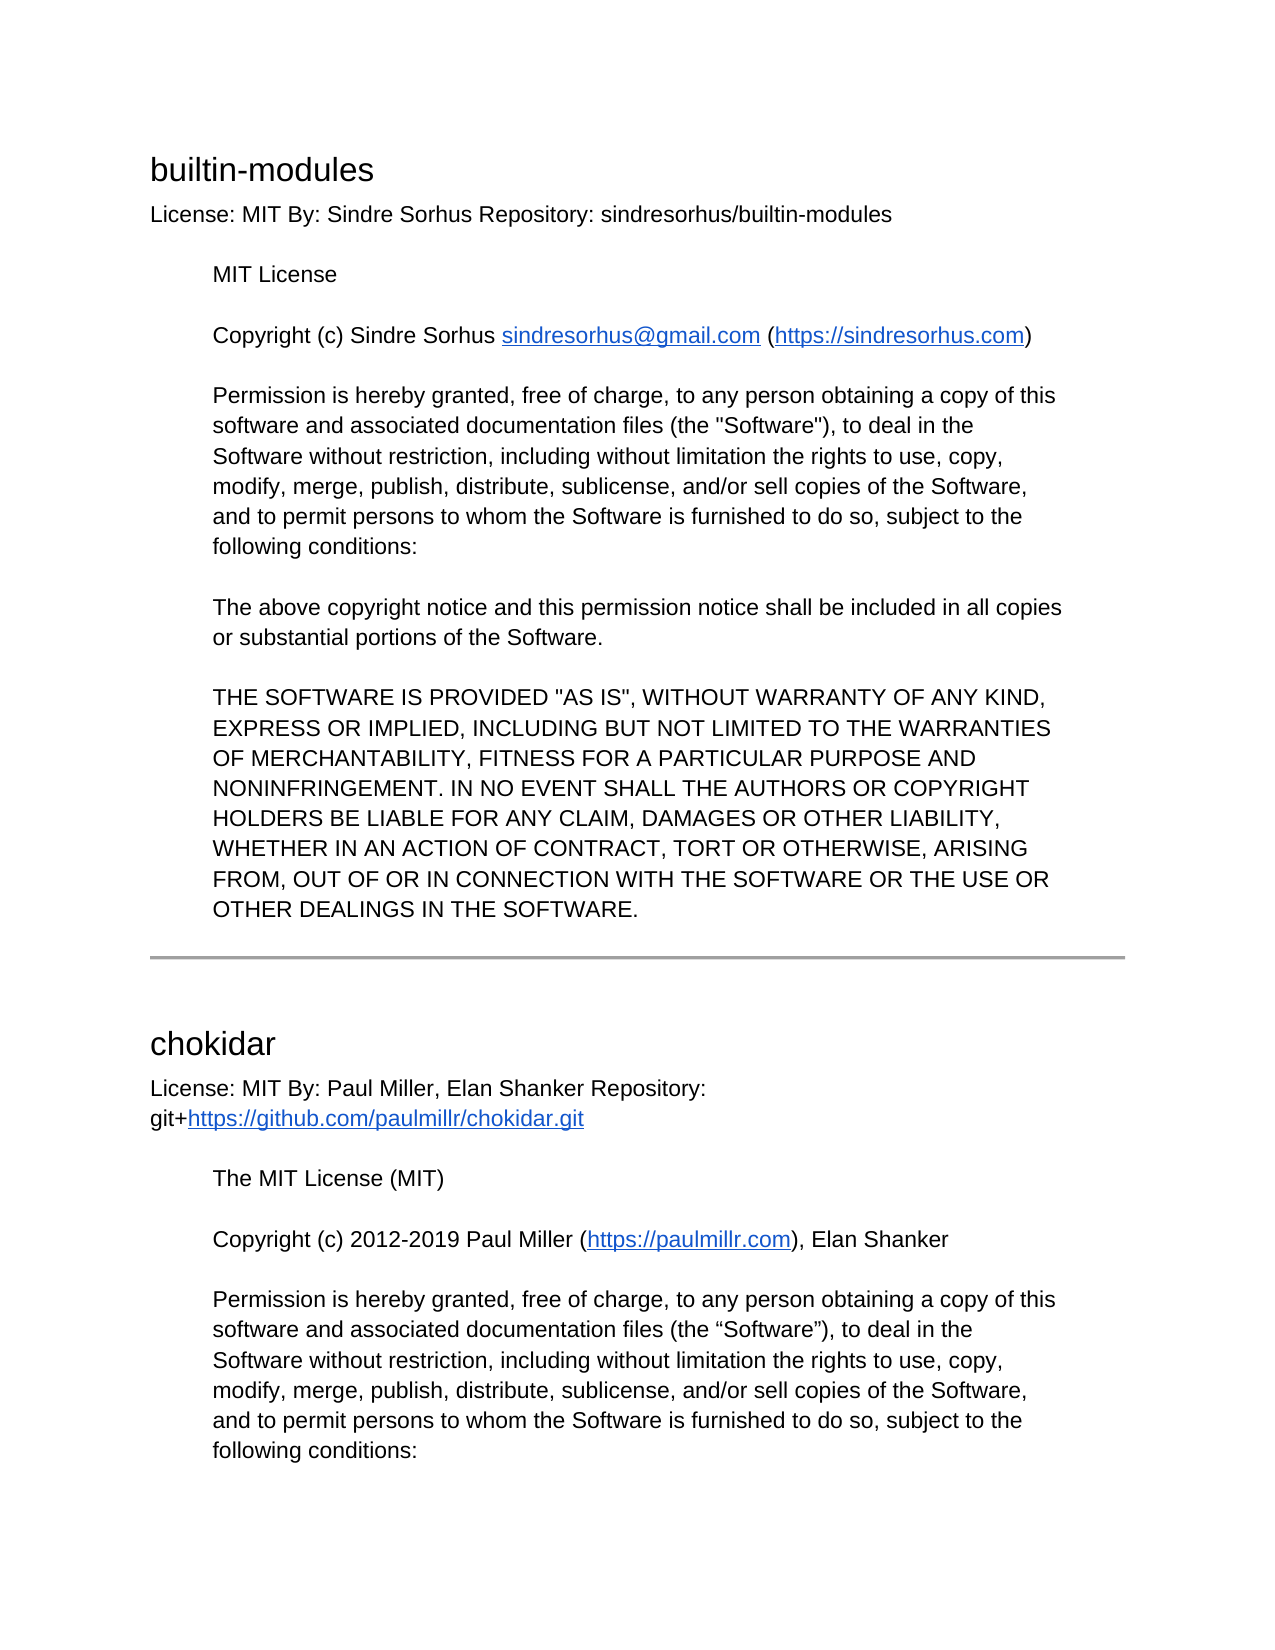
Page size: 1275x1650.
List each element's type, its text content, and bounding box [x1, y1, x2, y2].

text MIT License [212, 261, 1062, 288]
text Permission is hereby granted, free of charge, to any person obtaining a copy of this software and associated documentation files (the "Software"), to deal in the Software without restriction, including without limitation the rights to use, copy, modify, merge, publish, distribute, sublicense, and/or sell copies of the Software, and to permit persons to whom the Software is furnished to do so, subject to the following conditions: [212, 382, 1062, 559]
text License: MIT By: Paul Miller, Elan Shanker Repository: git+https://github.com/paulmillr/chokidar.git [150, 1075, 1125, 1131]
text Permission is hereby granted, free of charge, to any person obtaining a copy of this software and associated documentation files (the “Software”), to deal in the Software without restriction, including without limitation the rights to use, copy, modify, merge, publish, distribute, sublicense, and/or sell copies of the Software, and to permit persons to whom the Software is furnished to do so, subject to the following conditions: [212, 1286, 1062, 1464]
text The MIT License (MIT) [212, 1165, 1062, 1192]
subtitle builtin-modules [150, 150, 1125, 188]
text THE SOFTWARE IS PROVIDED "AS IS", WITHOUT WARRANTY OF ANY KIND, EXPRESS OR IMPLIED, INCLUDING BUT NOT LIMITED TO THE WARRANTIES OF MERCHANTABILITY, FITNESS FOR A PARTICULAR PURPOSE AND NONINFRINGEMENT. IN NO EVENT SHALL THE AUTHORS OR COPYRIGHT HOLDERS BE LIABLE FOR ANY CLAIM, DAMAGES OR OTHER LIABILITY, WHETHER IN AN ACTION OF CONTRACT, TORT OR OTHERWISE, ARISING FROM, OUT OF OR IN CONNECTION WITH THE SOFTWARE OR THE USE OR OTHER DEALINGS IN THE SOFTWARE. [212, 684, 1062, 922]
text The above copyright notice and this permission notice shall be included in all copies or substantial portions of the Software. [212, 594, 1062, 650]
text License: MIT By: Sindre Sorhus Repository: sindresorhus/builtin-modules [150, 201, 1125, 227]
subtitle chokidar [150, 1024, 1125, 1062]
text Copyright (c) Sindre Sorhus sindresorhus@gmail.com (https://sindresorhus.com) [212, 322, 1062, 348]
text Copyright (c) 2012-2019 Paul Miller (https://paulmillr.com), Elan Shanker [212, 1226, 1062, 1252]
